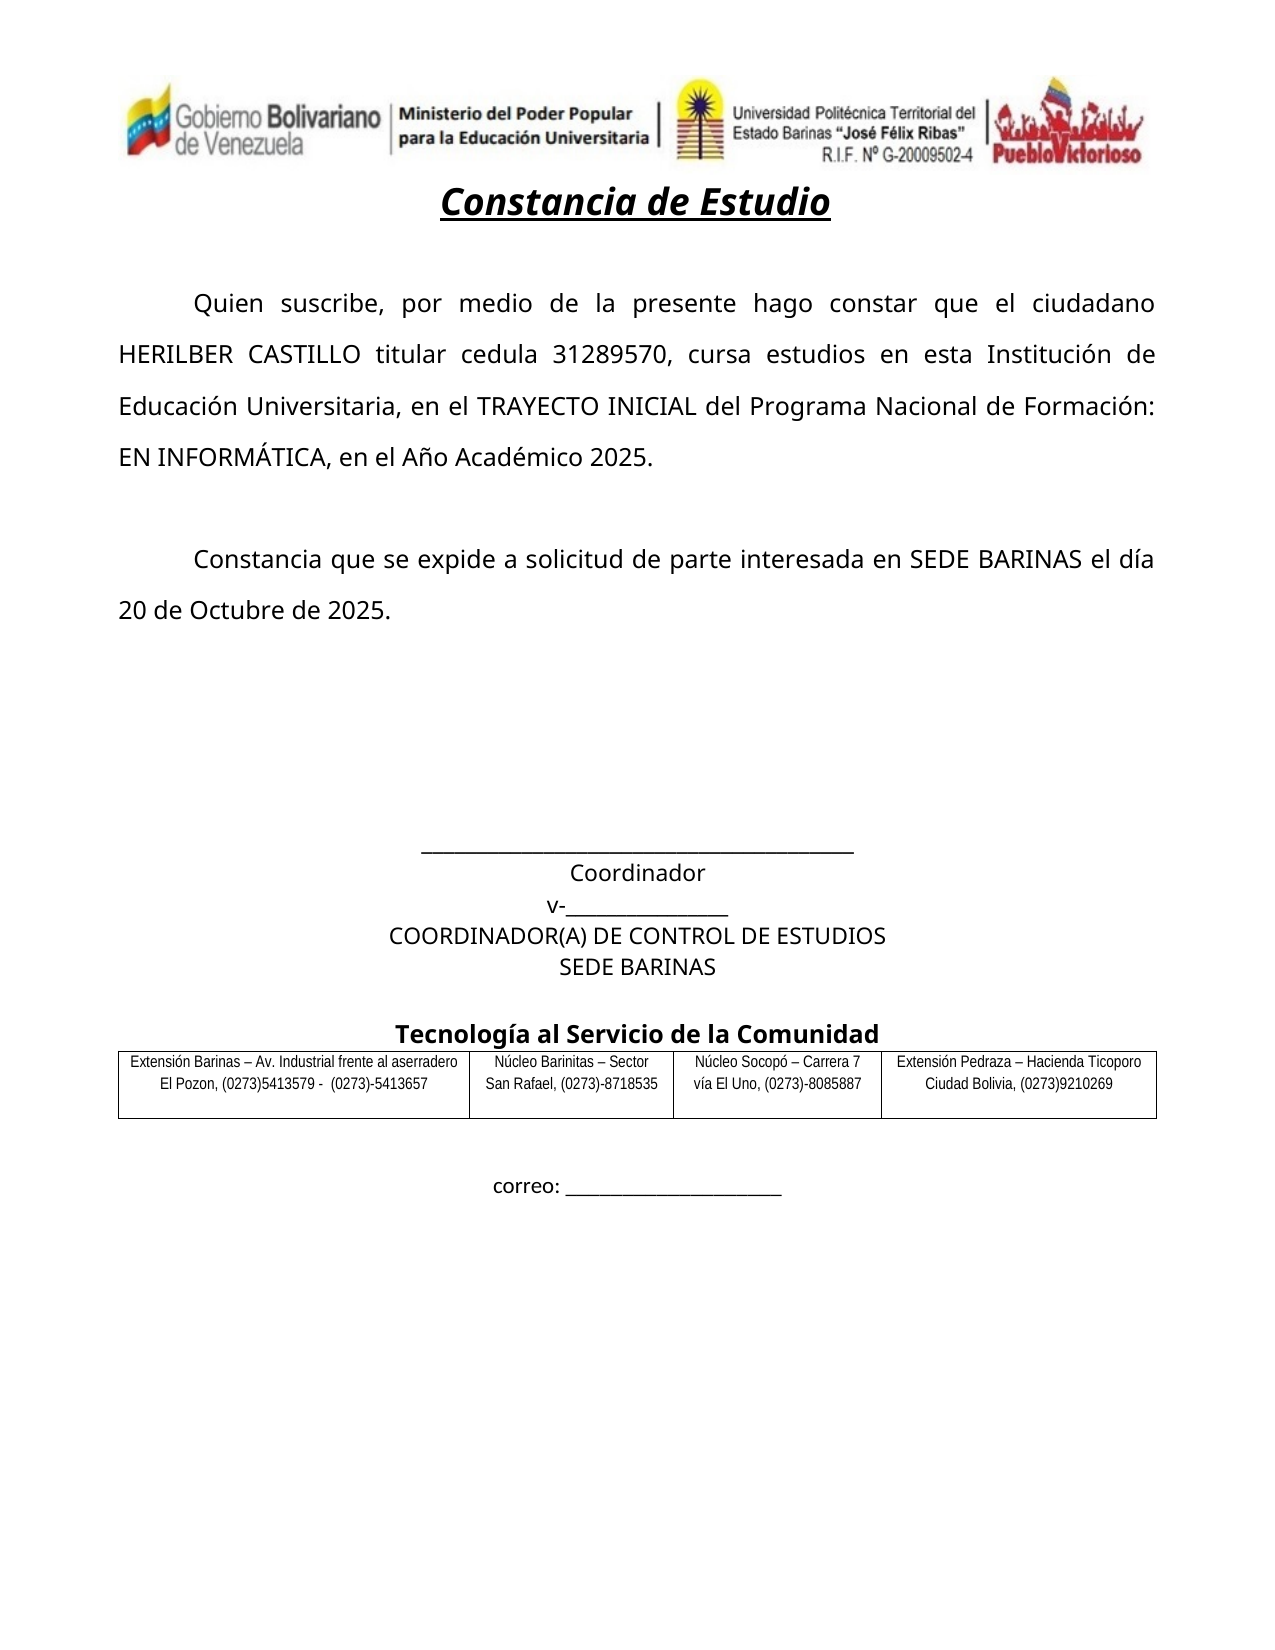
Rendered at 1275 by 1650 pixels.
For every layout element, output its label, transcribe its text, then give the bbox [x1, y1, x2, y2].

picture [118, 75, 1151, 175]
text Tecnología al Servicio de la Comunidad [118, 1016, 1157, 1051]
text v-________________ [118, 889, 1157, 920]
table_header Extensión Pedraza – Hacienda Ticoporo Ciudad Bolivia, (0273)9210269 [882, 1052, 1156, 1117]
text COORDINADOR(A) DE CONTROL DE ESTUDIOS [118, 920, 1157, 951]
text Quien suscribe, por medio de la presente hago constar que el ciudadano HERILBER CASTILLO titular cedula 31289570, cursa estudios en esta Institución de Educación Universitaria, en el TRAYECTO INICIAL del Programa Nacional de Formación: EN INFORMÁTICA, en el Año Académico 2025. [118, 286, 1157, 473]
text SEDE BARINAS [118, 951, 1157, 982]
text _______________________________________ [118, 823, 1157, 857]
table_header Núcleo Socopó – Carrera 7 vía El Uno, (0273)-8085887 [674, 1052, 881, 1117]
text Constancia que se expide a solicitud de parte interesada en SEDE BARINAS el día 20 de Octubre de 2025. [118, 541, 1157, 626]
text Constancia de Estudio [118, 175, 1157, 226]
table_header Núcleo Barinitas – Sector San Rafael, (0273)-8718535 [470, 1052, 673, 1117]
text Coordinador [118, 857, 1157, 889]
table_header Extensión Barinas – Av. Industrial frente al aserradero El Pozon, (0273)5413579 - (0273)-5413657 [119, 1052, 469, 1117]
table_cell correo: ___________________ [119, 1119, 1156, 1224]
